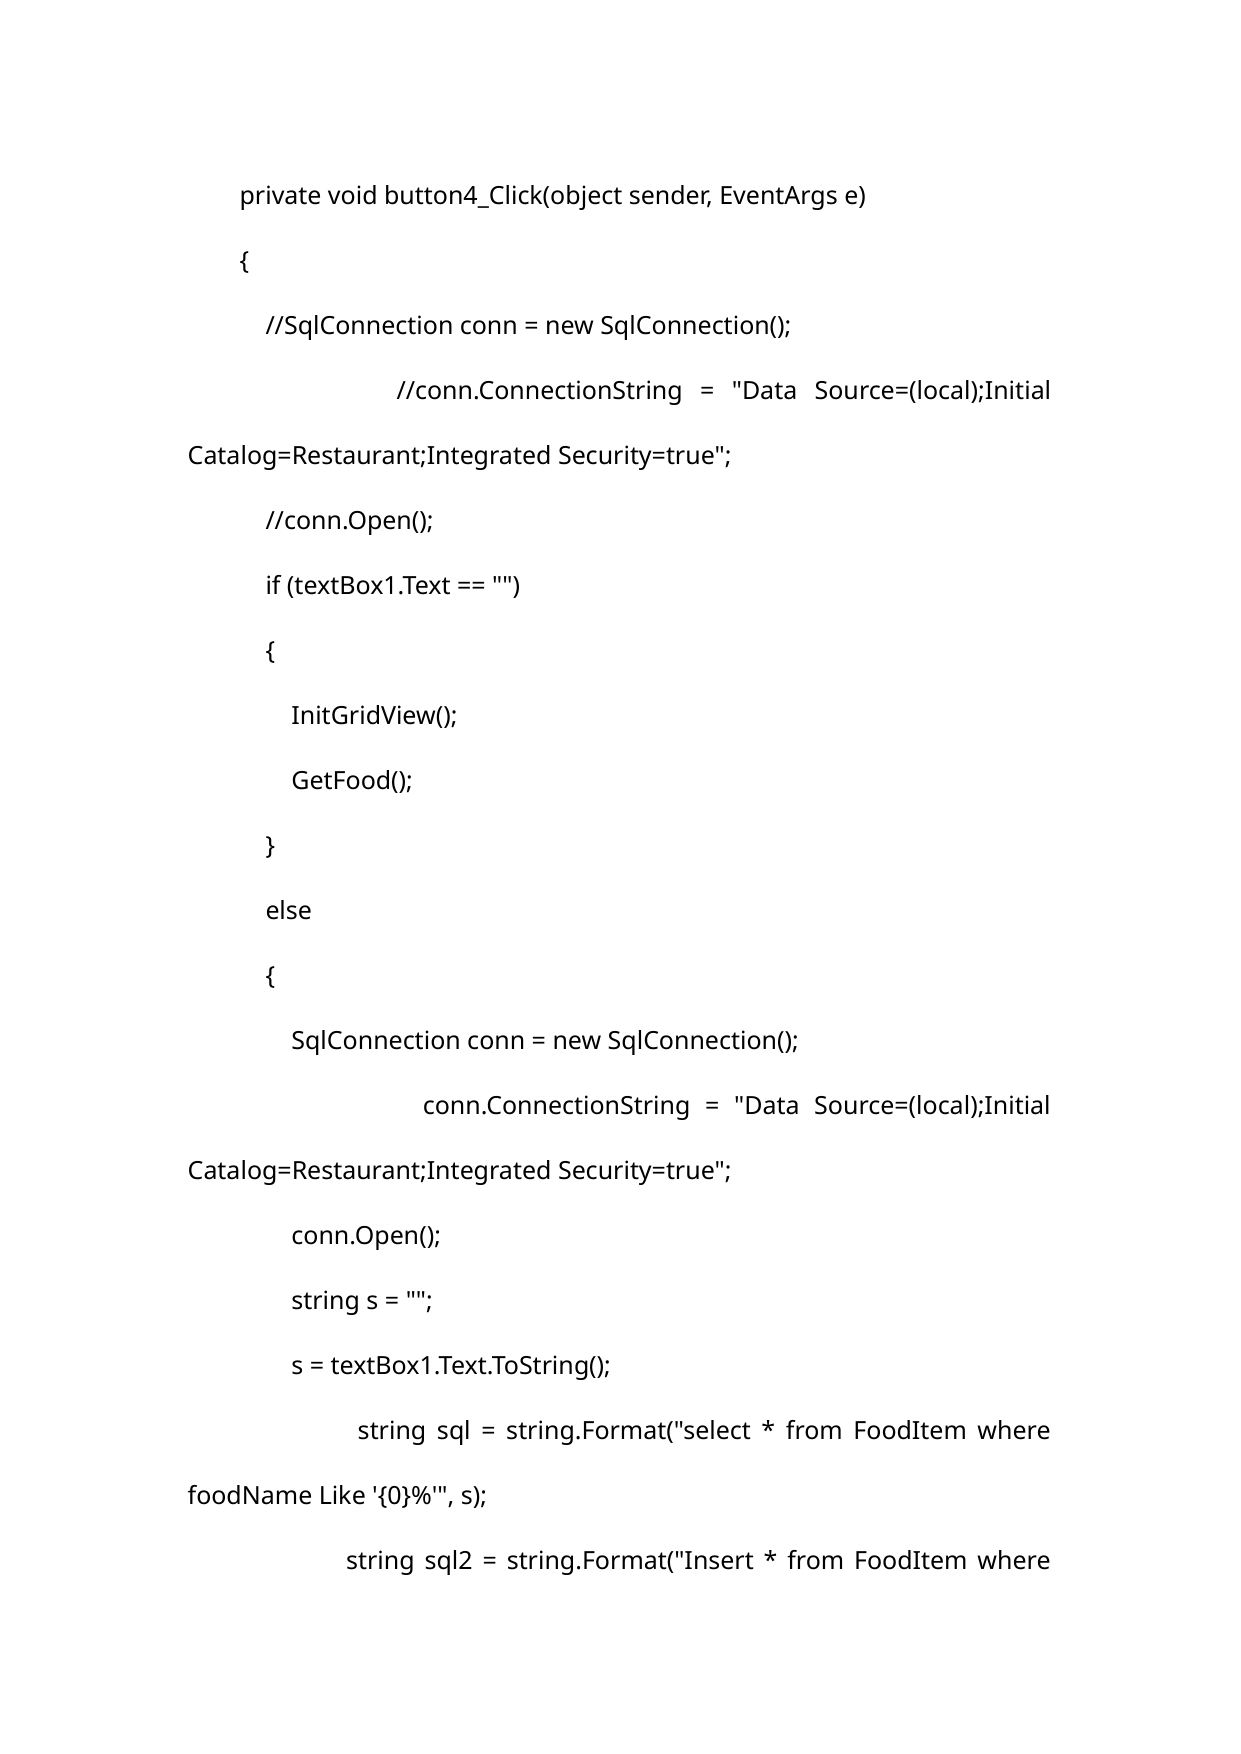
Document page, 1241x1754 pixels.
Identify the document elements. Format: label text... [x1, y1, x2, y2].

list string sql = string.Format("select * from FoodItem where foodName Like '{0}%'", s); [187, 1397, 1053, 1527]
list { [187, 617, 1053, 682]
list s = textBox1.Text.ToString(); [187, 1332, 1053, 1397]
list if (textBox1.Text == "") [187, 552, 1053, 617]
list conn.Open(); [187, 1202, 1053, 1267]
list InitGridView(); [187, 682, 1053, 747]
list { [187, 227, 1053, 292]
list SqlConnection conn = new SqlConnection(); [187, 1007, 1053, 1072]
list //SqlConnection conn = new SqlConnection(); [187, 292, 1053, 357]
list } [187, 812, 1053, 877]
list else [187, 877, 1053, 942]
list conn.ConnectionString = "Data Source=(local);Initial Catalog=Restaurant;Integrated Security=true"; [187, 1072, 1053, 1202]
list private void button4_Click(object sender, EventArgs e) [187, 162, 1053, 227]
list string s = ""; [187, 1267, 1053, 1332]
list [187, 1527, 1053, 1592]
list GetFood(); [187, 747, 1053, 812]
list //conn.ConnectionString = "Data Source=(local);Initial Catalog=Restaurant;Integrated Security=true"; [187, 357, 1053, 487]
list //conn.Open(); [187, 487, 1053, 552]
list { [187, 942, 1053, 1007]
